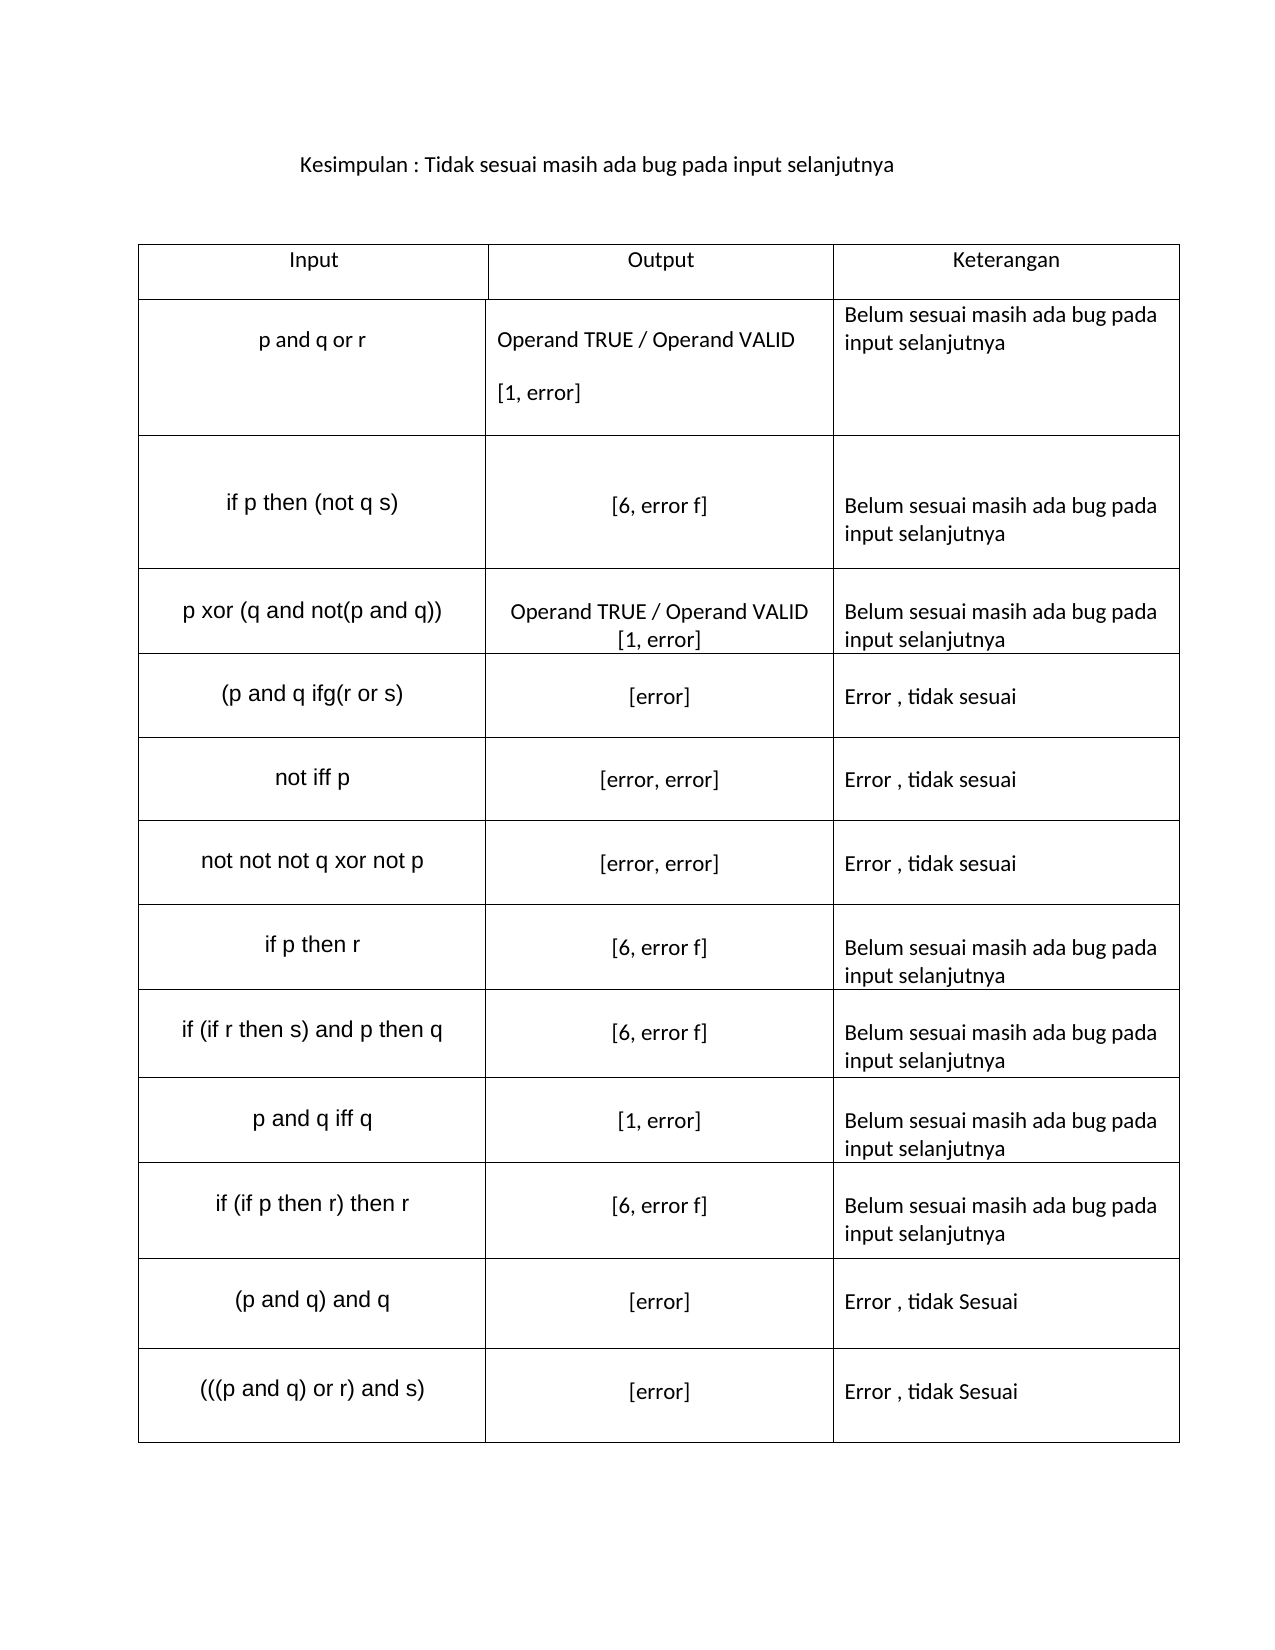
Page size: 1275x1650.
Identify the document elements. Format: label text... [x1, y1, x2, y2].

table_cell Belum sesuai masih ada bug pada input selanjutnya [834, 436, 1179, 568]
table_cell Operand TRUE / Operand VALID [1, error] [486, 569, 833, 653]
table_cell if p then r [139, 905, 485, 989]
table_cell Error , tidak sesuai [834, 738, 1179, 820]
table_cell Belum sesuai masih ada bug pada input selanjutnya [834, 569, 1179, 653]
table_cell if (if p then r) then r [139, 1163, 485, 1258]
table_cell [6, error f] [486, 905, 833, 989]
table_cell Error , tidak Sesuai [834, 1349, 1179, 1442]
table_cell [error, error] [486, 738, 833, 820]
table_cell Belum sesuai masih ada bug pada input selanjutnya [834, 905, 1179, 989]
table_cell p xor (q and not(p and q)) [139, 569, 485, 653]
table_cell not iff p [139, 738, 485, 820]
table_cell if p then (not q s) [139, 436, 485, 568]
table_cell [error] [486, 1349, 833, 1442]
table_header Output [489, 245, 833, 299]
table_cell [1, error] [486, 1078, 833, 1162]
table_cell [6, error f] [486, 990, 833, 1077]
table_header Input [139, 245, 488, 299]
table_cell Belum sesuai masih ada bug pada input selanjutnya [834, 1163, 1179, 1258]
table_cell (p and q) and q [139, 1259, 485, 1348]
table_cell [error] [486, 1259, 833, 1348]
table_cell not not not q xor not p [139, 821, 485, 904]
table_cell Error , tidak sesuai [834, 821, 1179, 904]
table_cell Belum sesuai masih ada bug pada input selanjutnya [834, 990, 1179, 1077]
table_cell Operand TRUE / Operand VALID [1, error] [486, 300, 833, 434]
table_cell p and q iff q [139, 1078, 485, 1162]
table_cell [6, error f] [486, 1163, 833, 1258]
table_cell [error] [486, 654, 833, 737]
table_cell Error , tidak Sesuai [834, 1259, 1179, 1348]
table_cell (((p and q) or r) and s) [139, 1349, 485, 1442]
table_cell Belum sesuai masih ada bug pada input selanjutnya [834, 300, 1179, 434]
table_cell Belum sesuai masih ada bug pada input selanjutnya [834, 1078, 1179, 1162]
table_cell if (if r then s) and p then q [139, 990, 485, 1077]
table_header Keterangan [834, 245, 1179, 299]
table_cell (p and q ifg(r or s) [139, 654, 485, 737]
table_cell [6, error f] [486, 436, 833, 568]
table_cell [error, error] [486, 821, 833, 904]
text Kesimpulan : Tidak sesuai masih ada bug pada input selanjutnya [150, 150, 1125, 178]
table_cell Error , tidak sesuai [834, 654, 1179, 737]
table_cell p and q or r [139, 300, 485, 434]
